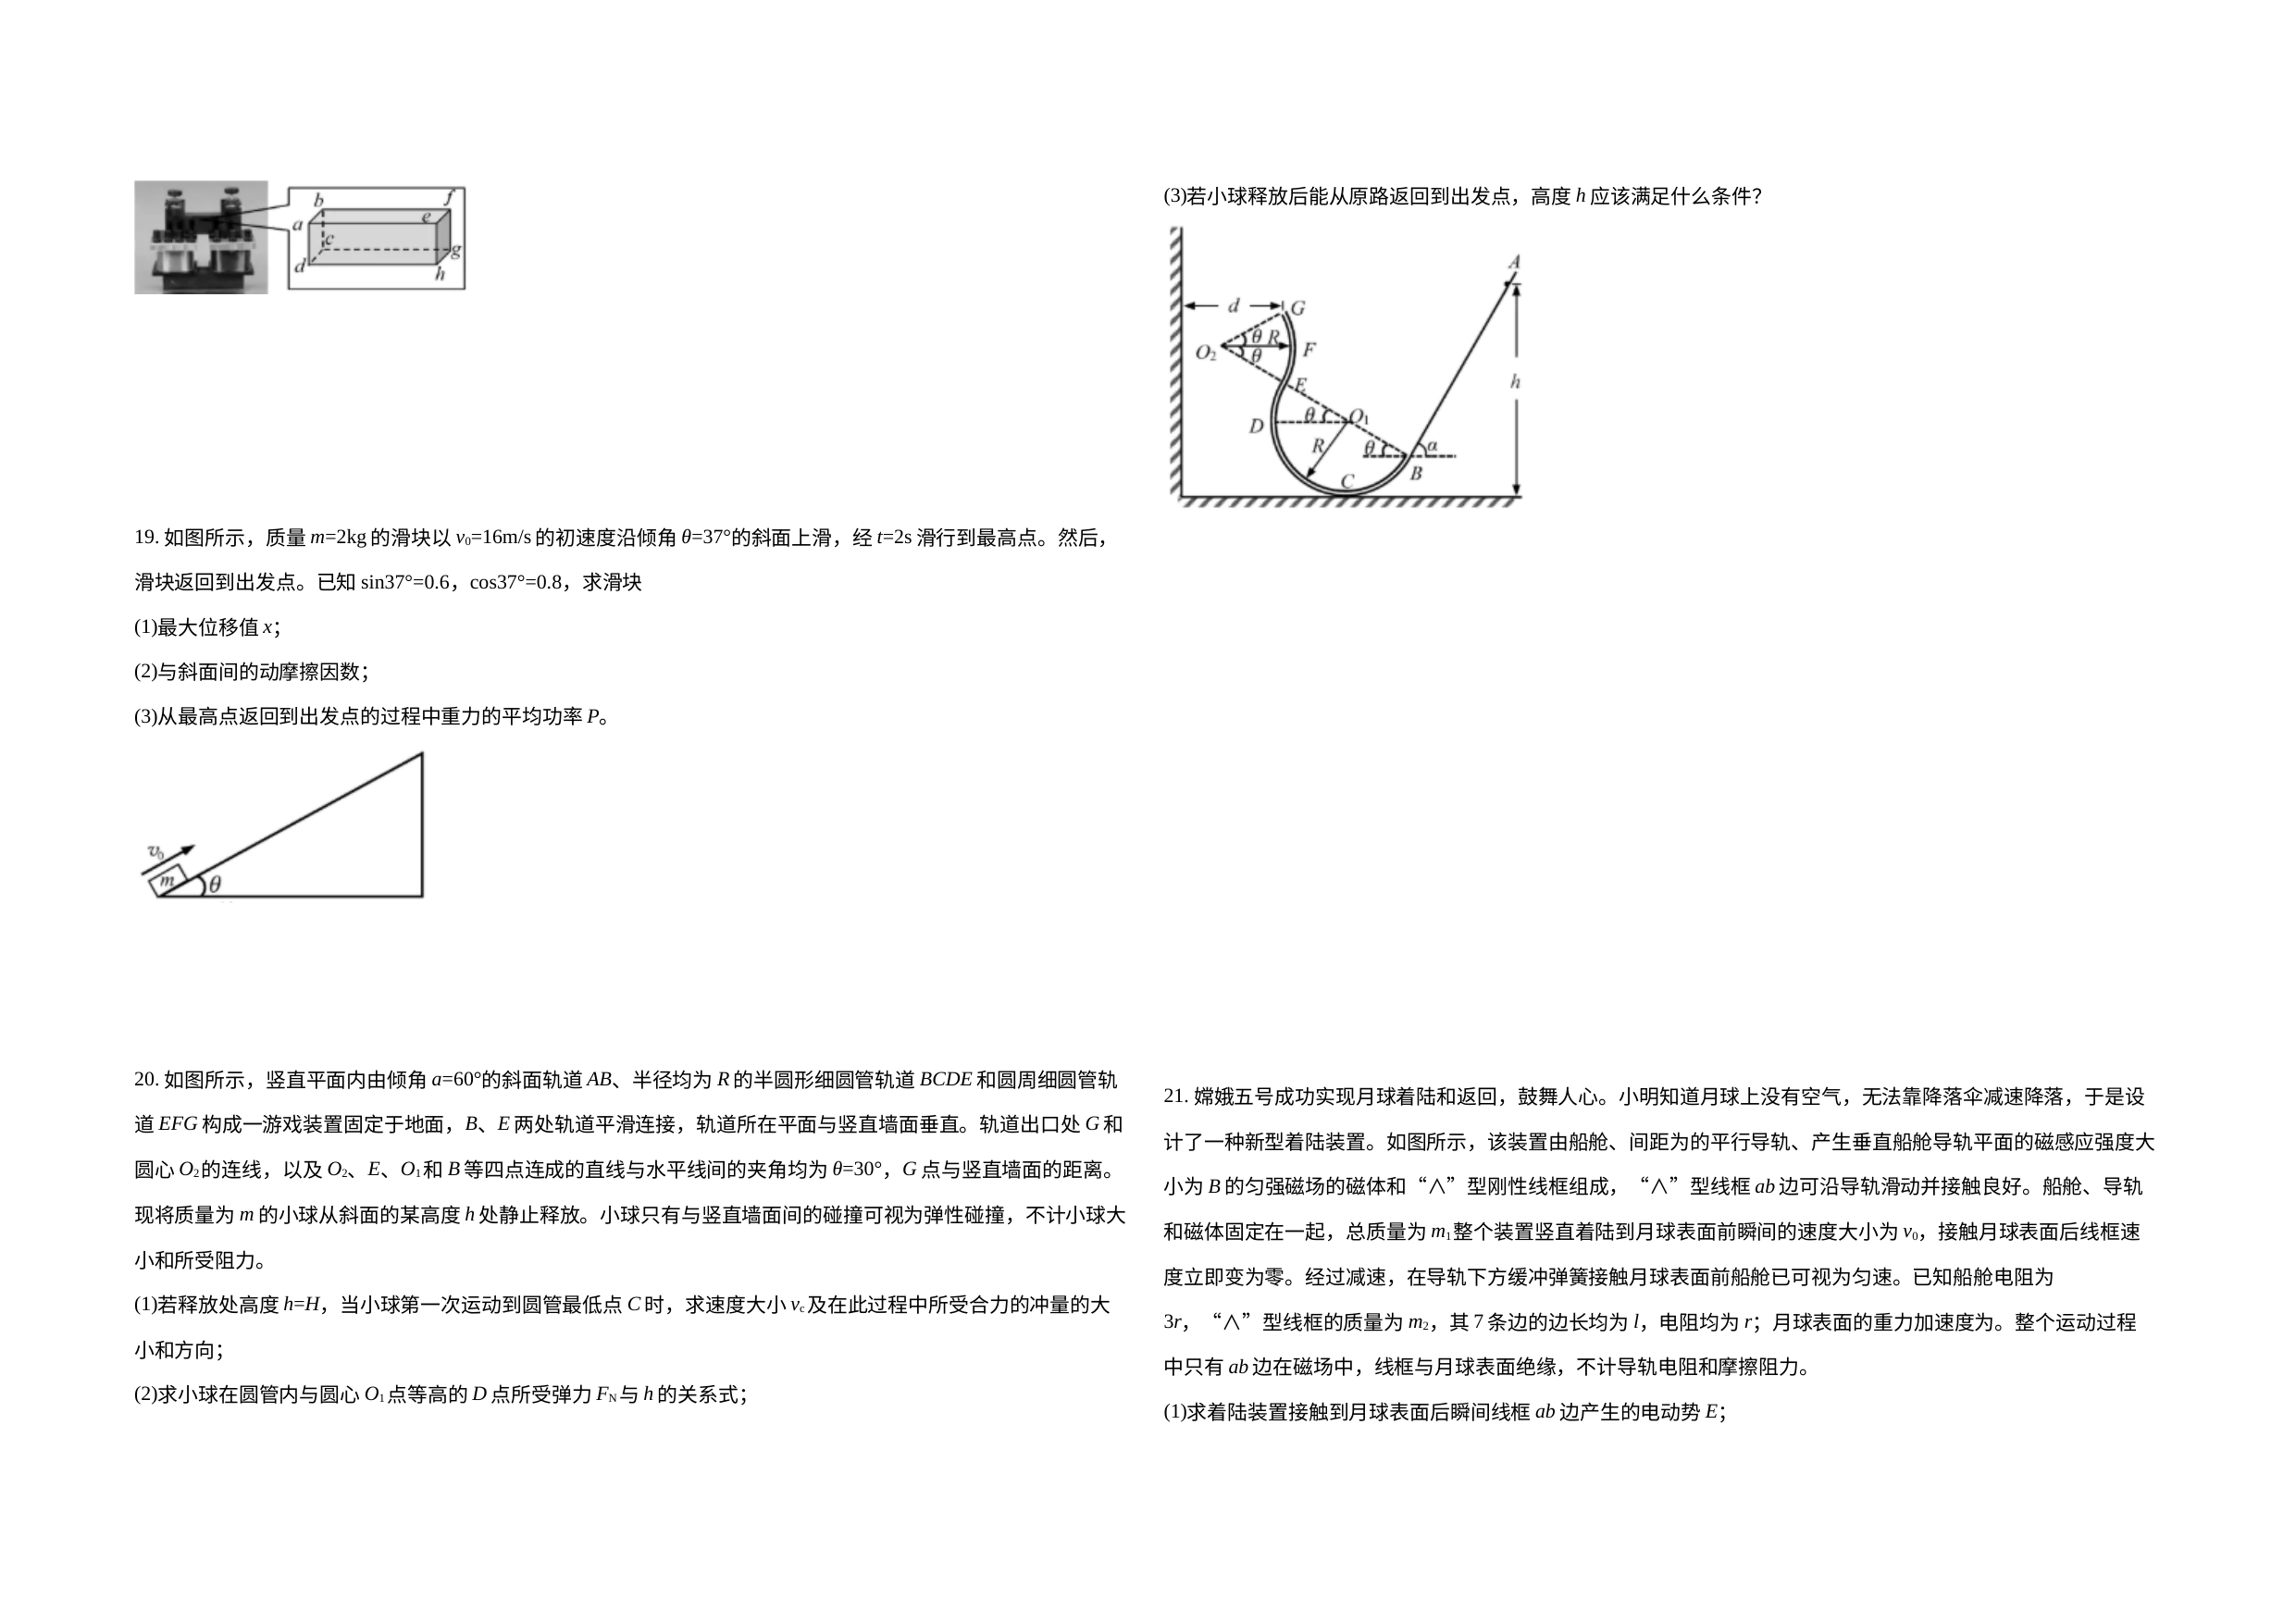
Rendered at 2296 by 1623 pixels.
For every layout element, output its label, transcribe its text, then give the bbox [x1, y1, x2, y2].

text 20. 如图所示，竖直平面内由倾角a=60°的斜面轨道AB、半径均为R的半圆形细圆管轨道BCDE和圆周细圆管轨道EFG构成一游戏装置固定于地面，B、E两处轨道平滑连接，轨道所在平面与竖直墙面垂直。轨道出口处G和圆心O2的连线，以及O2、E、O1和B等四点连成的直线与水平线间的夹角均为θ=30°，G点与竖直墙面的距离。现将质量为m的小球从斜面的某高度h处静止释放。小球只有与竖直墙面间的碰撞可视为弹性碰撞，不计小球大小和所受阻力。 [134, 1063, 1127, 1274]
text (1)求着陆装置接触到月球表面后瞬间线框ab边产生的电动势E； [1163, 1395, 2156, 1426]
text 21. 嫦娥五号成功实现月球着陆和返回，鼓舞人心。小明知道月球上没有空气，无法靠降落伞减速降落，于是设计了一种新型着陆装置。如图所示，该装置由船舱、间距为的平行导轨、产生垂直船舱导轨平面的磁感应强度大小为B的匀强磁场的磁体和“∧”型刚性线框组成，“∧”型线框ab边可沿导轨滑动并接触良好。船舱、导轨和磁体固定在一起，总质量为m1整个装置竖直着陆到月球表面前瞬间的速度大小为v0，接触月球表面后线框速度立即变为零。经过减速，在导轨下方缓冲弹簧接触月球表面前船舱已可视为匀速。已知船舱电阻为3r，“∧”型线框的质量为m2，其7条边的边长均为l，电阻均为r；月球表面的重力加速度为。整个运动过程中只有ab边在磁场中，线框与月球表面绝缘，不计导轨电阻和摩擦阻力。 [1163, 1080, 2156, 1381]
text (3)若小球释放后能从原路返回到出发点，高度h应该满足什么条件？ [1163, 180, 2156, 210]
picture [133, 745, 431, 903]
text (2)与斜面间的动摩擦因数； [134, 656, 1127, 686]
text (1)若释放处高度h=H，当小球第一次运动到圆管最低点C时，求速度大小vc及在此过程中所受合力的冲量的大小和方向； [134, 1288, 1127, 1364]
text (2)求小球在圆管内与圆心O1点等高的D点所受弹力FN与h的关系式； [134, 1378, 1127, 1408]
text (1)最大位移值x； [134, 611, 1127, 641]
text (3)从最高点返回到出发点的过程中重力的平均功率P。 [134, 700, 1127, 730]
picture [1163, 224, 1527, 514]
text 19. 如图所示，质量m=2kg的滑块以v0=16m/s的初速度沿倾角θ=37°的斜面上滑，经t=2s滑行到最高点。然后，滑块返回到出发点。已知sin37°=0.6，cos37°=0.8，求滑块 [134, 521, 1127, 596]
picture [133, 180, 470, 294]
